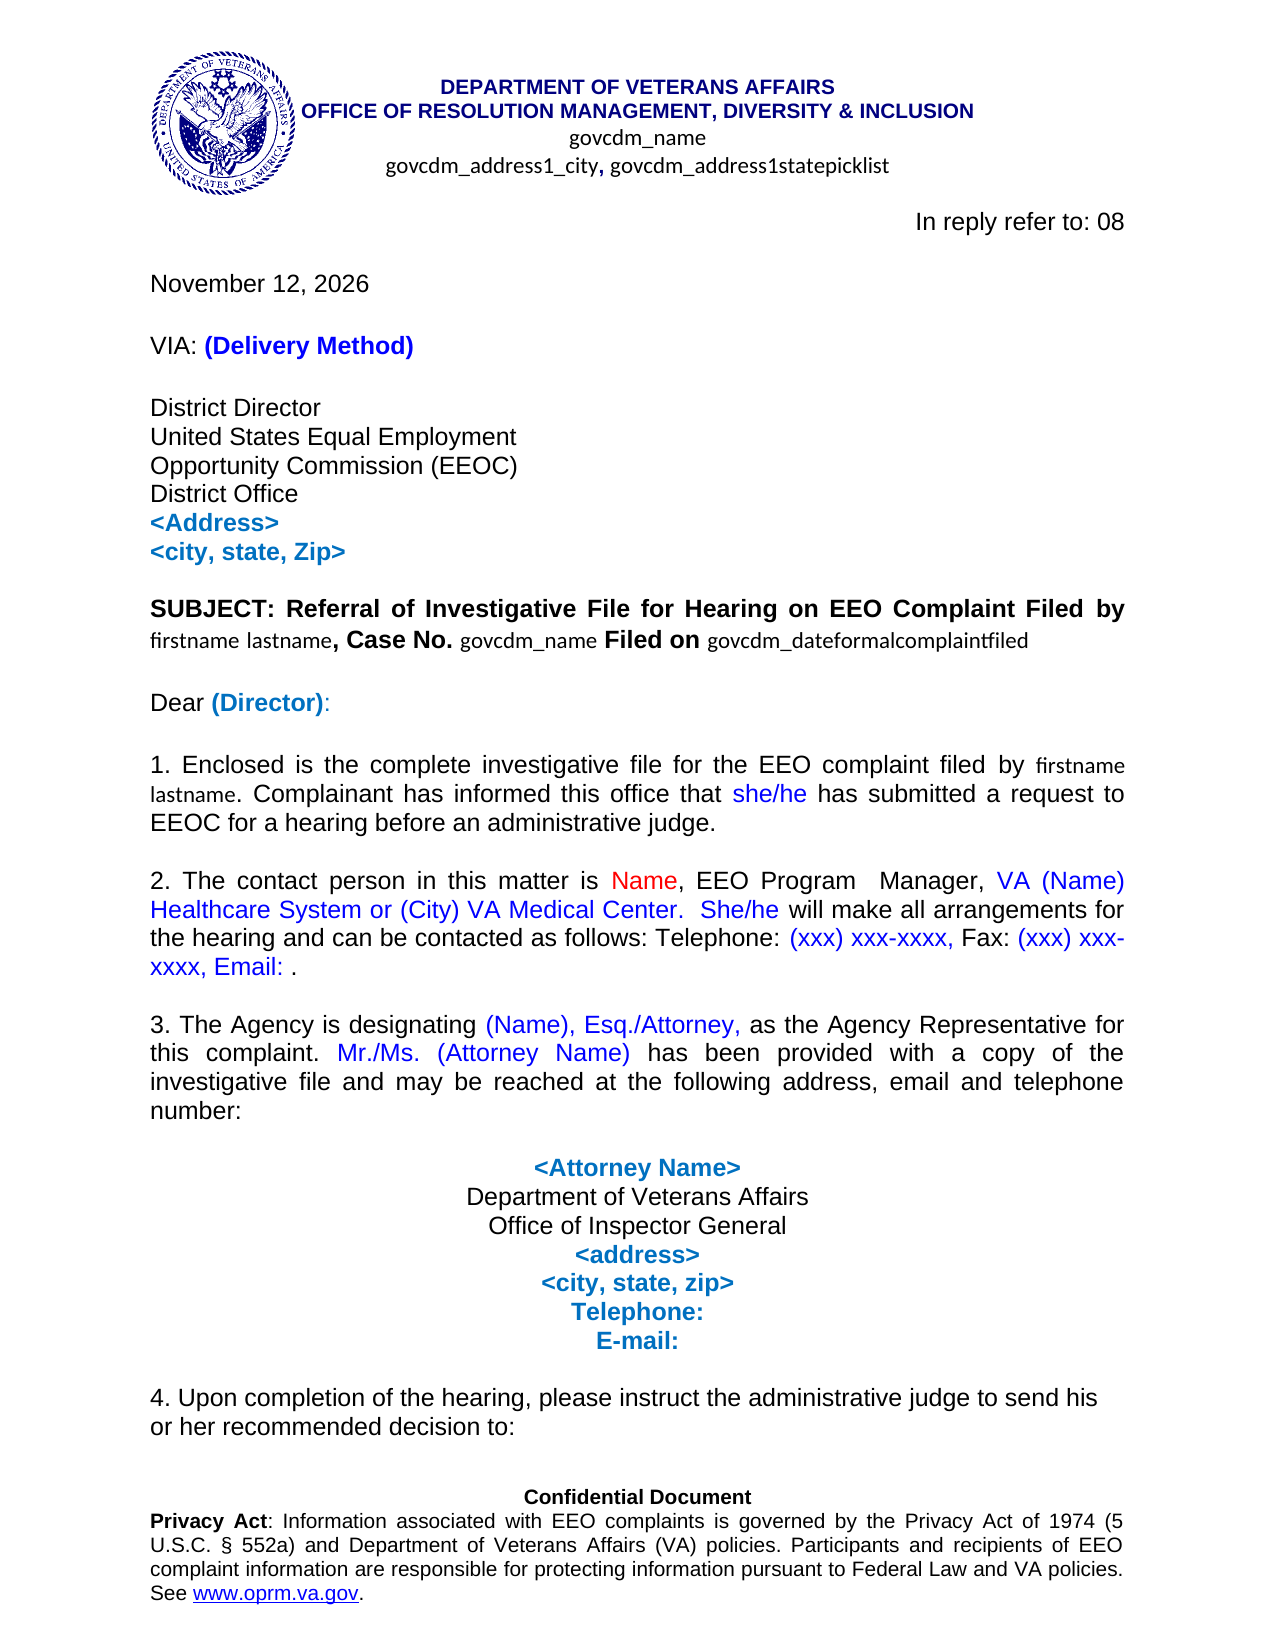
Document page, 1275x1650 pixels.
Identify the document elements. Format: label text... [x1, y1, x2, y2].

text <Attorney Name> [150, 1153, 1125, 1182]
text Telephone: [150, 1297, 1125, 1326]
text 3. The Agency is designating (Name), Esq./Attorney, as the Agency Representative for this complaint. Mr./Ms. (Attorney Name) has been provided with a copy of the investigative file and may be reached at the following address, email and telephone number: [150, 1010, 1125, 1125]
picture [150, 49, 297, 197]
list <city, state, Zip> [150, 537, 1125, 566]
text VIA: (Delivery Method) [150, 331, 1125, 360]
text 2. The contact person in this matter is Name, EEO Program Manager, VA (Name) Healthcare System or (City) VA Medical Center. She/he will make all arrangements for the hearing and can be contacted as follows: Telephone: (xxx) xxx-xxxx, Fax: (xxx) xxx-xxxx, Email: . [150, 866, 1125, 981]
list United States Equal Employment [150, 422, 1125, 451]
text September 13, 2022 [150, 269, 1125, 298]
text Department of Veterans Affairs [150, 1182, 1125, 1211]
text Subject: Referral of Investigative File for Hearing on EEO Complaint Filed by , Case No. Filed on [150, 594, 1125, 655]
list District Director [150, 393, 1125, 422]
list District Office [150, 479, 1125, 508]
list Opportunity Commission (EEOC) [150, 451, 1125, 479]
text Dear (Director): [150, 688, 1125, 717]
list <Address> [150, 508, 1125, 537]
text E-mail: [150, 1326, 1125, 1355]
text <address> [150, 1240, 1125, 1268]
text <city, state, zip> [150, 1268, 1125, 1297]
text 4. Upon completion of the hearing, please instruct the administrative judge to send his or her recommended decision to: [150, 1383, 1125, 1441]
text Office of Inspector General [150, 1211, 1125, 1240]
text In reply refer to: 08 [150, 207, 1125, 236]
text 1. Enclosed is the complete investigative file for the EEO complaint filed by . Complainant has informed this office that she/he has submitted a request to EEOC for a hearing before an administrative judge. [150, 750, 1125, 837]
